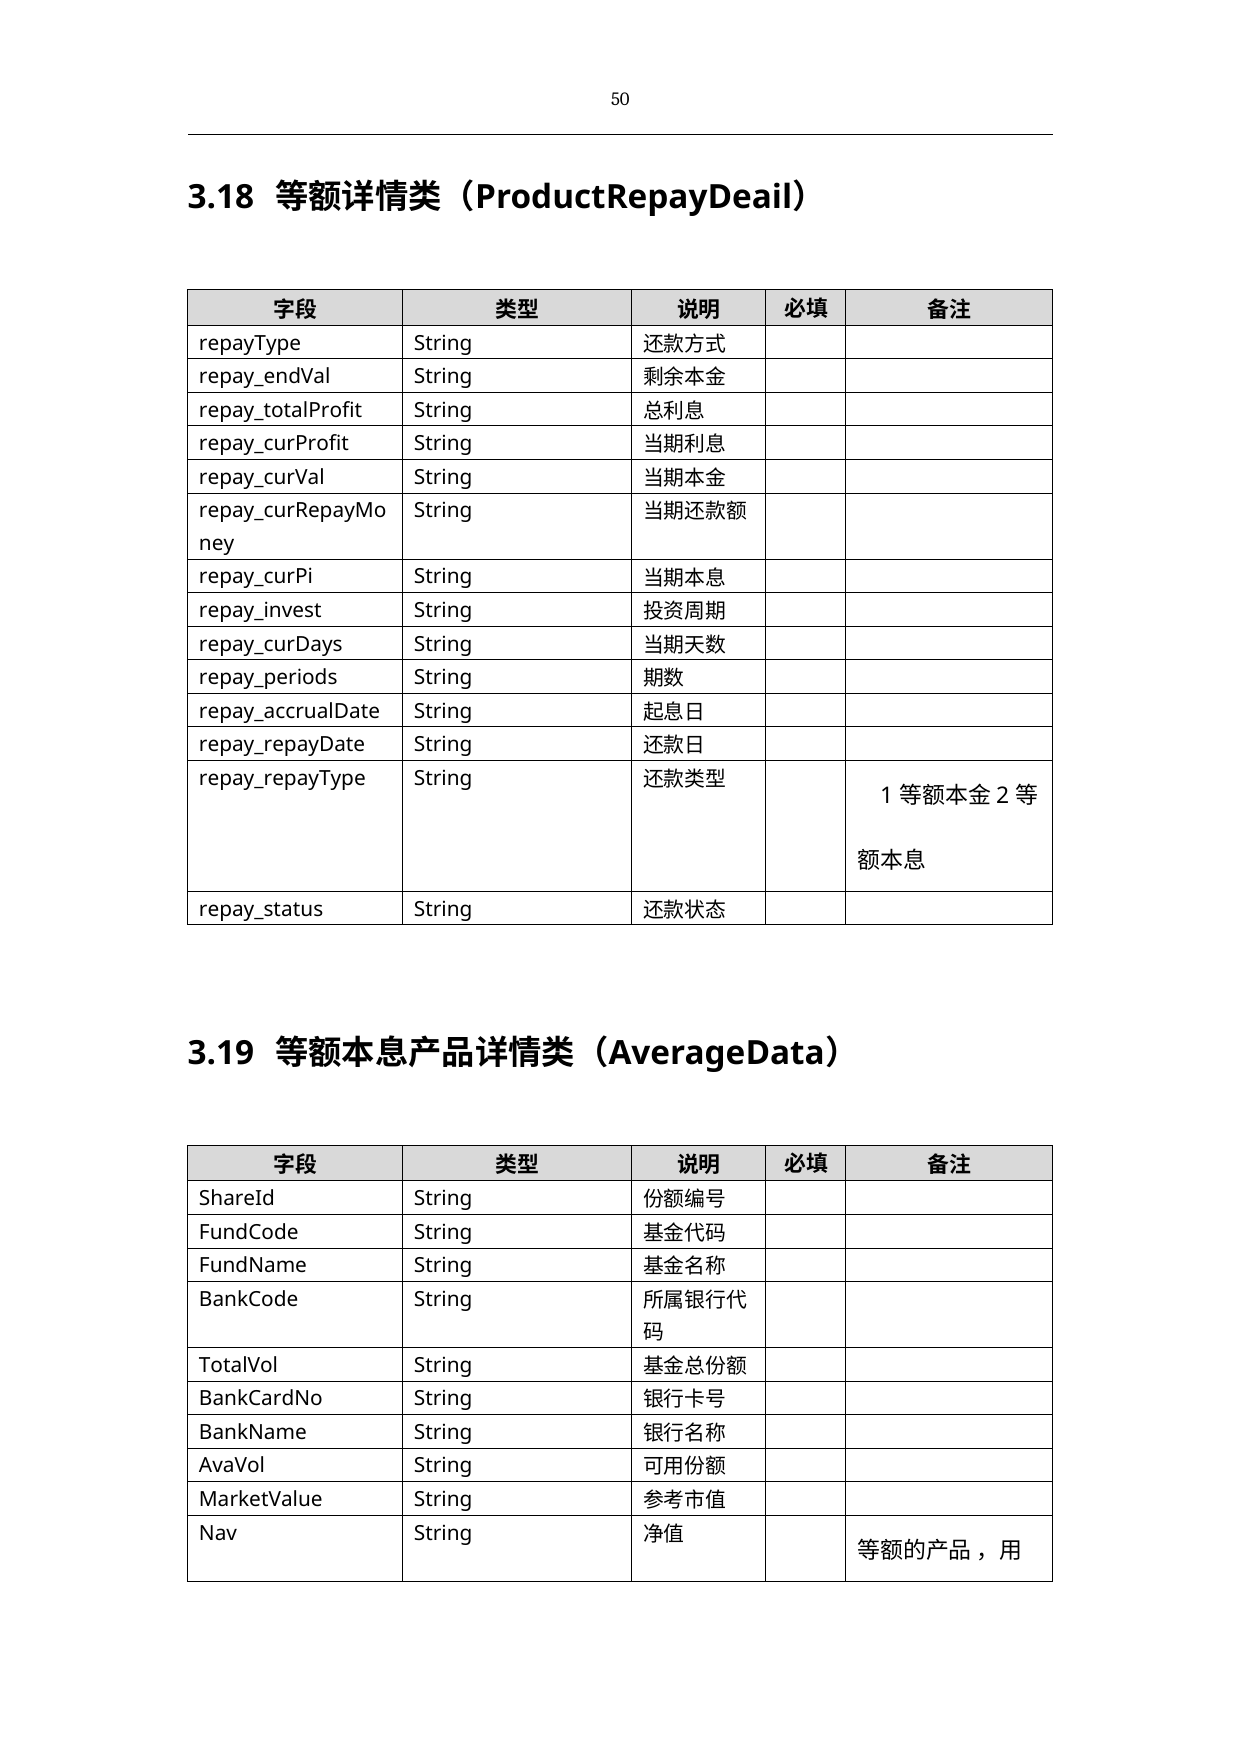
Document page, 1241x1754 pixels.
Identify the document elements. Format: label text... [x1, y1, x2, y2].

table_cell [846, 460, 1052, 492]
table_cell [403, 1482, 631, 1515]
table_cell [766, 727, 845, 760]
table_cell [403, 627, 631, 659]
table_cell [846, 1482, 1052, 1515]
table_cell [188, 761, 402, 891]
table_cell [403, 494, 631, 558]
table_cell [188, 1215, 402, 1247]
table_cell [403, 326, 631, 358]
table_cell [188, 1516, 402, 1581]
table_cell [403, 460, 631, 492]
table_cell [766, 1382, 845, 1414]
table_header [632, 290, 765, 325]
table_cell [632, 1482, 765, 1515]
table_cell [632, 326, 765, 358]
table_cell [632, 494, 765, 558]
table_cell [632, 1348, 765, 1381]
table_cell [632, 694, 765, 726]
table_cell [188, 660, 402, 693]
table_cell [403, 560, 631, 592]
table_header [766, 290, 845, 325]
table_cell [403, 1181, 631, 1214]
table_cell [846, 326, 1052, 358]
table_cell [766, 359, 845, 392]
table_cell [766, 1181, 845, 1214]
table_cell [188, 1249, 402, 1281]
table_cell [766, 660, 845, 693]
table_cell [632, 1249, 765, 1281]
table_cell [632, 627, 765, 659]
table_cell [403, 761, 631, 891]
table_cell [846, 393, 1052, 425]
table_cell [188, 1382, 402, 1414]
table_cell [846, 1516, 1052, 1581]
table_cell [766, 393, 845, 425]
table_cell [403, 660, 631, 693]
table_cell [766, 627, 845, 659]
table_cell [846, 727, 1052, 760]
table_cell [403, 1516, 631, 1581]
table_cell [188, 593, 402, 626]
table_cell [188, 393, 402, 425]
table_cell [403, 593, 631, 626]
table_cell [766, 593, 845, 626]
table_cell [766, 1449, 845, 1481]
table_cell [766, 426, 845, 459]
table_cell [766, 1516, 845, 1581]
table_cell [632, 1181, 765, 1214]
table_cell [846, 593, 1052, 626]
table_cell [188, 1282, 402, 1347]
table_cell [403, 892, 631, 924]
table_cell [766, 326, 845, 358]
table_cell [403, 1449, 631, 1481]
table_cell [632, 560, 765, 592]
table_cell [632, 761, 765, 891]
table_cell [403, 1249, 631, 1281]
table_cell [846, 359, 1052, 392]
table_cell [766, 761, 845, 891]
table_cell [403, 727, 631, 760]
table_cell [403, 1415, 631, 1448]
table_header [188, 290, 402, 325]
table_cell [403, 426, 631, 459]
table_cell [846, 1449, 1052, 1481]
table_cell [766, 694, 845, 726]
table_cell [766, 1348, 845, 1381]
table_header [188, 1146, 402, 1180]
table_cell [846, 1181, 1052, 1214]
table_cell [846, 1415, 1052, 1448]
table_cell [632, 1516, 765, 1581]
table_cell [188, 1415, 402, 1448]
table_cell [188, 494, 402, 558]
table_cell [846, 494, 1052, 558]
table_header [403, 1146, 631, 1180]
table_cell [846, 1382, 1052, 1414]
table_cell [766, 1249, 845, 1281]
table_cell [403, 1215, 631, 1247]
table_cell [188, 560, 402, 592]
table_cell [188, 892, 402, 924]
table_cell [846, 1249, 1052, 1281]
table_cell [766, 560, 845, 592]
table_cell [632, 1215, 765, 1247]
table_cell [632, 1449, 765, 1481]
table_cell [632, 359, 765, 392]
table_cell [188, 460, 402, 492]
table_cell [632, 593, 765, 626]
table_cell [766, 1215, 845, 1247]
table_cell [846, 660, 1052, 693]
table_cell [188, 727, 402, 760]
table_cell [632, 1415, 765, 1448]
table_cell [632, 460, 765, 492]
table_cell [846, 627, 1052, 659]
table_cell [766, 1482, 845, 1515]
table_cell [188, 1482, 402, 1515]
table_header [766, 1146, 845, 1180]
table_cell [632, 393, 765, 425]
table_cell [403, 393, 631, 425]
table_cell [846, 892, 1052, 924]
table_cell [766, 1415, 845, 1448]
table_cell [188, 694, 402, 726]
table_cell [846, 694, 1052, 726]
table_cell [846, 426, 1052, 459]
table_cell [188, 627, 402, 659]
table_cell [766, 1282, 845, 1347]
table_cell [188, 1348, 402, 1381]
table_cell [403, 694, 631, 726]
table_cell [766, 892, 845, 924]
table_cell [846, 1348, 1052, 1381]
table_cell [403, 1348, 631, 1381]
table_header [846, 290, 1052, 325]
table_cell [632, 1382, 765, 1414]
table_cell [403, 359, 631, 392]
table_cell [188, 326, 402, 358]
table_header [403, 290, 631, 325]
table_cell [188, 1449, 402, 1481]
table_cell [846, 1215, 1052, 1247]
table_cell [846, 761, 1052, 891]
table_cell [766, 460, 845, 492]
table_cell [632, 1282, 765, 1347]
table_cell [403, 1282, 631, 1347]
subtitle 等额详情类（ProductRepayDeail） [187, 162, 1053, 227]
subtitle 等额本息产品详情类（AverageData） [187, 1017, 1053, 1082]
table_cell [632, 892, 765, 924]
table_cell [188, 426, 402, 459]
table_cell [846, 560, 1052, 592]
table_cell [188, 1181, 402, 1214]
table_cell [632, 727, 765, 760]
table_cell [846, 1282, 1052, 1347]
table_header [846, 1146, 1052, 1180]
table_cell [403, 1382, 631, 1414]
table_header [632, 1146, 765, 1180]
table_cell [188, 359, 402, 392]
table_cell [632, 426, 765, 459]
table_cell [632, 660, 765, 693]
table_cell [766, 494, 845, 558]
